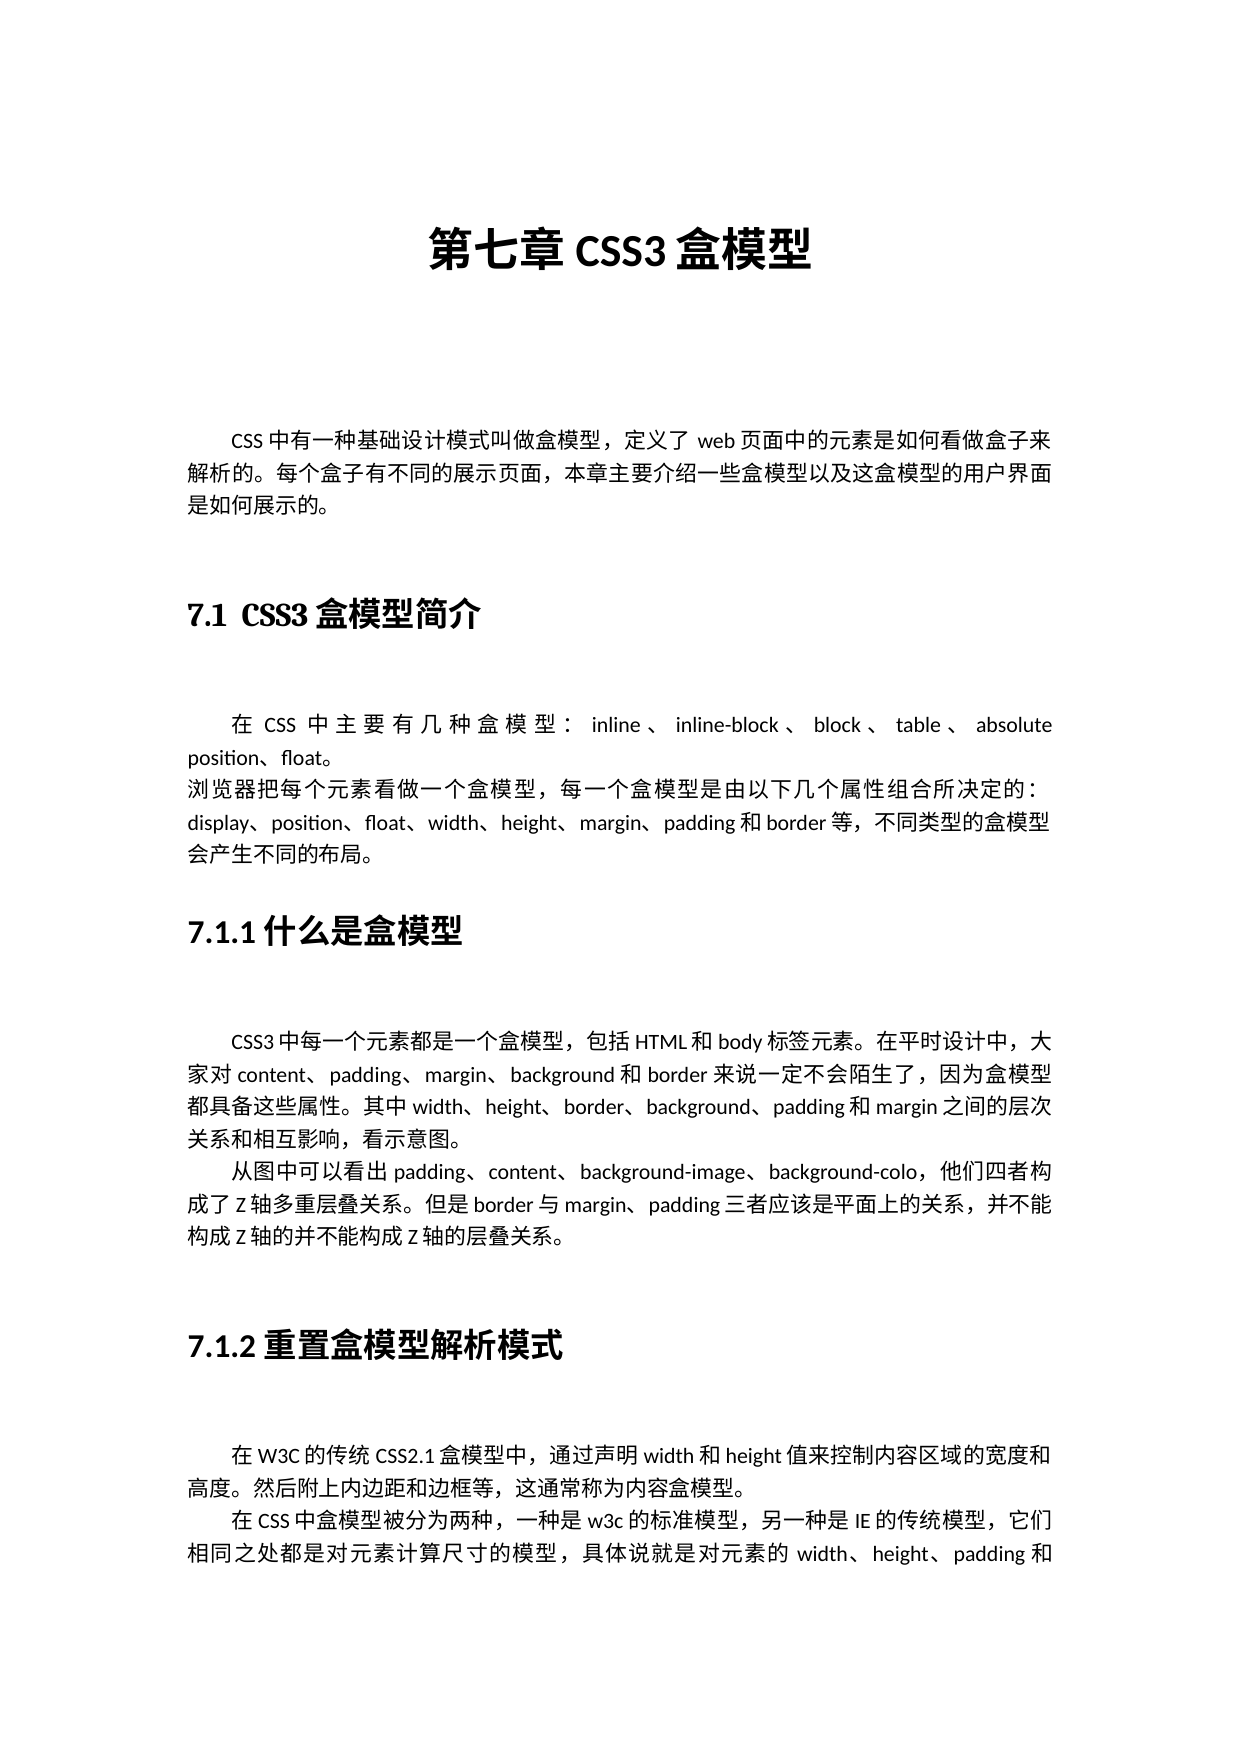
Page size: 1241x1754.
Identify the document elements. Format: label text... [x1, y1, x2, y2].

text 在W3C的传统CSS2.1盒模型中，通过声明width和height值来控制内容区域的宽度和高度。然后附上内边距和边框等，这通常称为内容盒模型。 [187, 1438, 1053, 1503]
subtitle 7.1.2 重置盒模型解析模式 [187, 1311, 1053, 1376]
text 从图中可以看出padding、content、background-image、background-colo，他们四者构成了Z轴多重层叠关系。但是border与margin、padding三者应该是平面上的关系，并不能构成Z轴的并不能构成Z轴的层叠关系。 [187, 1154, 1053, 1251]
text CSS中有一种基础设计模式叫做盒模型，定义了web页面中的元素是如何看做盒子来解析的。每个盒子有不同的展示页面，本章主要介绍一些盒模型以及这盒模型的用户界面是如何展示的。 [187, 423, 1053, 520]
subtitle 第七章 CSS3盒模型 [187, 197, 1053, 295]
subtitle 7.1 CSS3盒模型简介 [187, 580, 1053, 645]
text 浏览器把每个元素看做一个盒模型，每一个盒模型是由以下几个属性组合所决定的：display、position、float、width、height、margin、padding和border等，不同类型的盒模型会产生不同的布局。 [187, 772, 1053, 869]
text 在CSS中主要有几种盒模型：inline、inline-block、block、table、absolute position、float。 [187, 707, 1053, 772]
subtitle 7.1.1 什么是盒模型 [187, 897, 1053, 962]
text CSS3中每一个元素都是一个盒模型，包括HTML和body标签元素。在平时设计中，大家对content、padding、margin、background和border来说一定不会陌生了，因为盒模型都具备这些属性。其中width、height、border、background、padding和margin之间的层次关系和相互影响，看示意图。 [187, 1024, 1053, 1154]
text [187, 1503, 1053, 1568]
